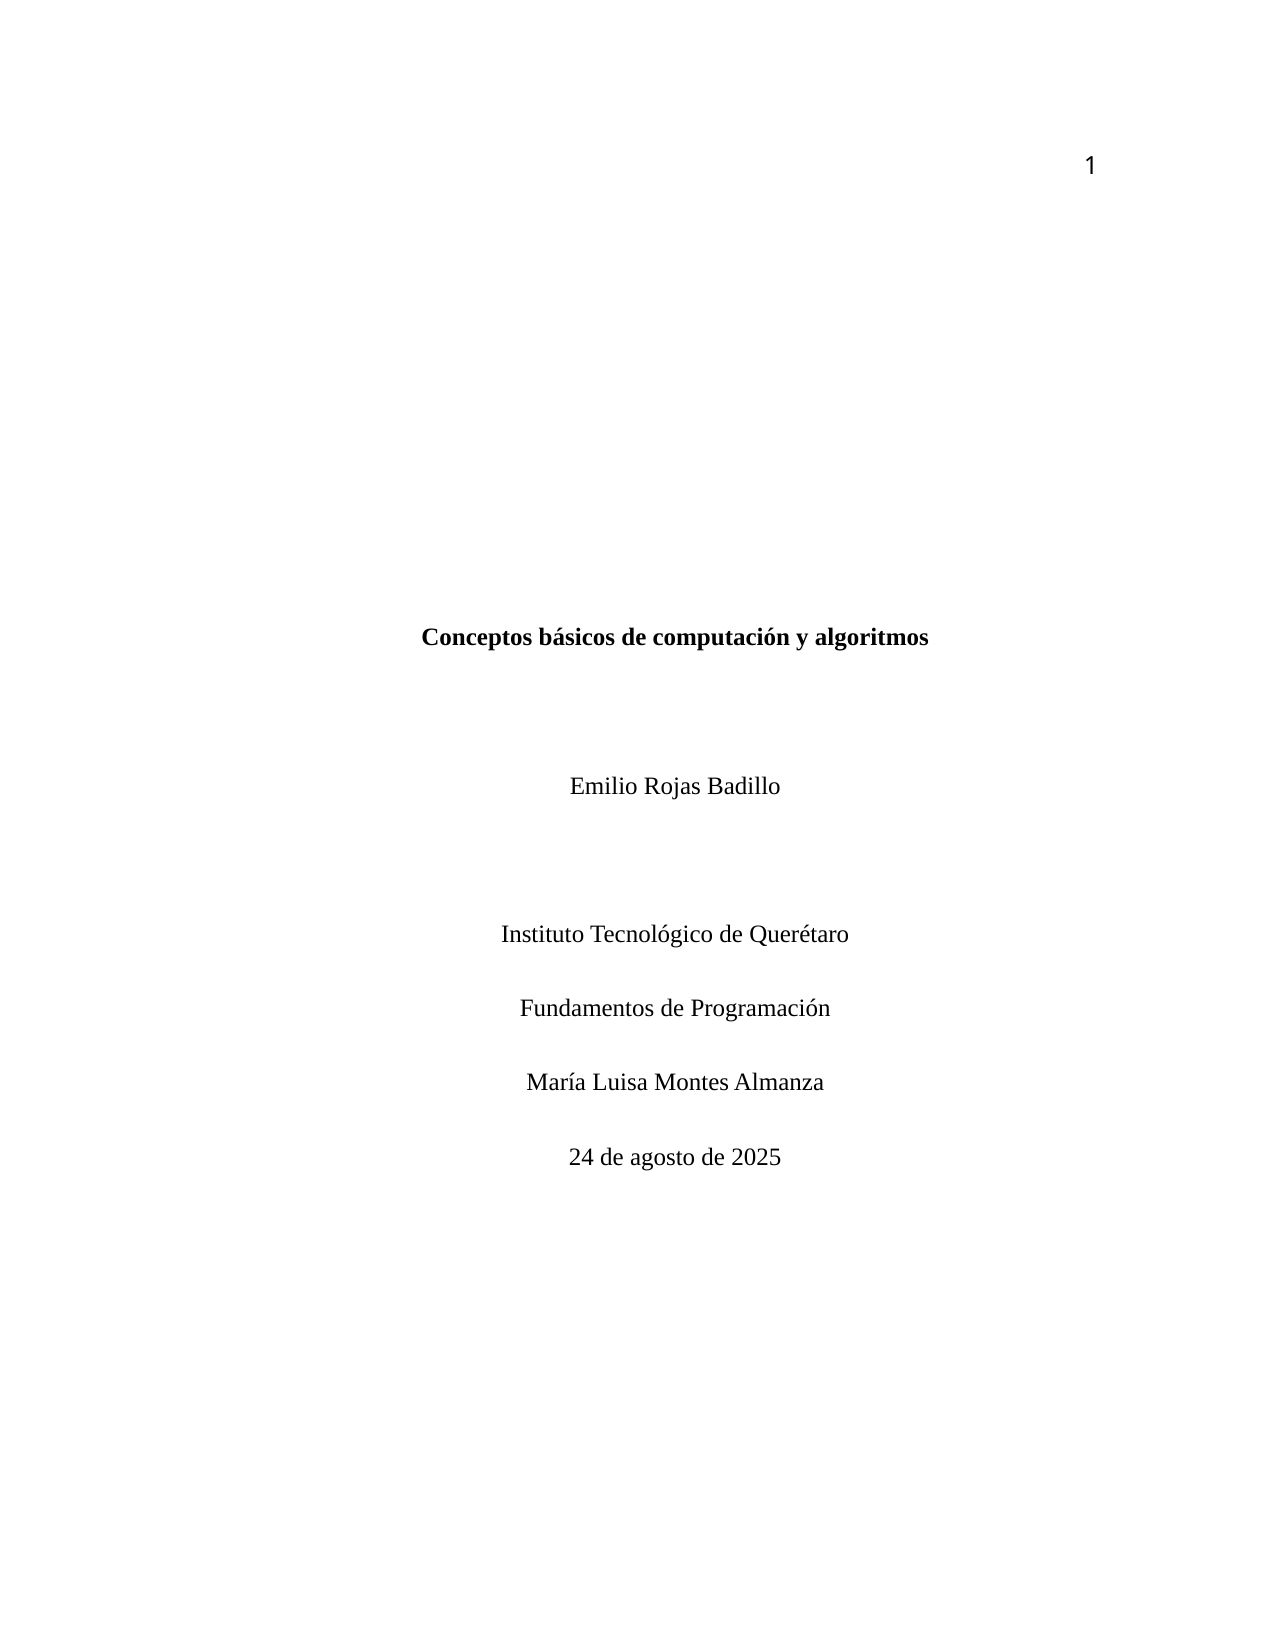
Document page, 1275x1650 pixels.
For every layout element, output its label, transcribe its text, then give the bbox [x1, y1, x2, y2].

text Conceptos básicos de computación y algoritmos [177, 622, 1098, 651]
text 24 de agosto de 2025 [177, 1142, 1098, 1170]
text Instituto Tecnológico de Querétaro [177, 919, 1098, 948]
text Emilio Rojas Badillo [177, 771, 1098, 799]
text María Luisa Montes Almanza [177, 1067, 1098, 1096]
text Fundamentos de Programación [177, 993, 1098, 1022]
